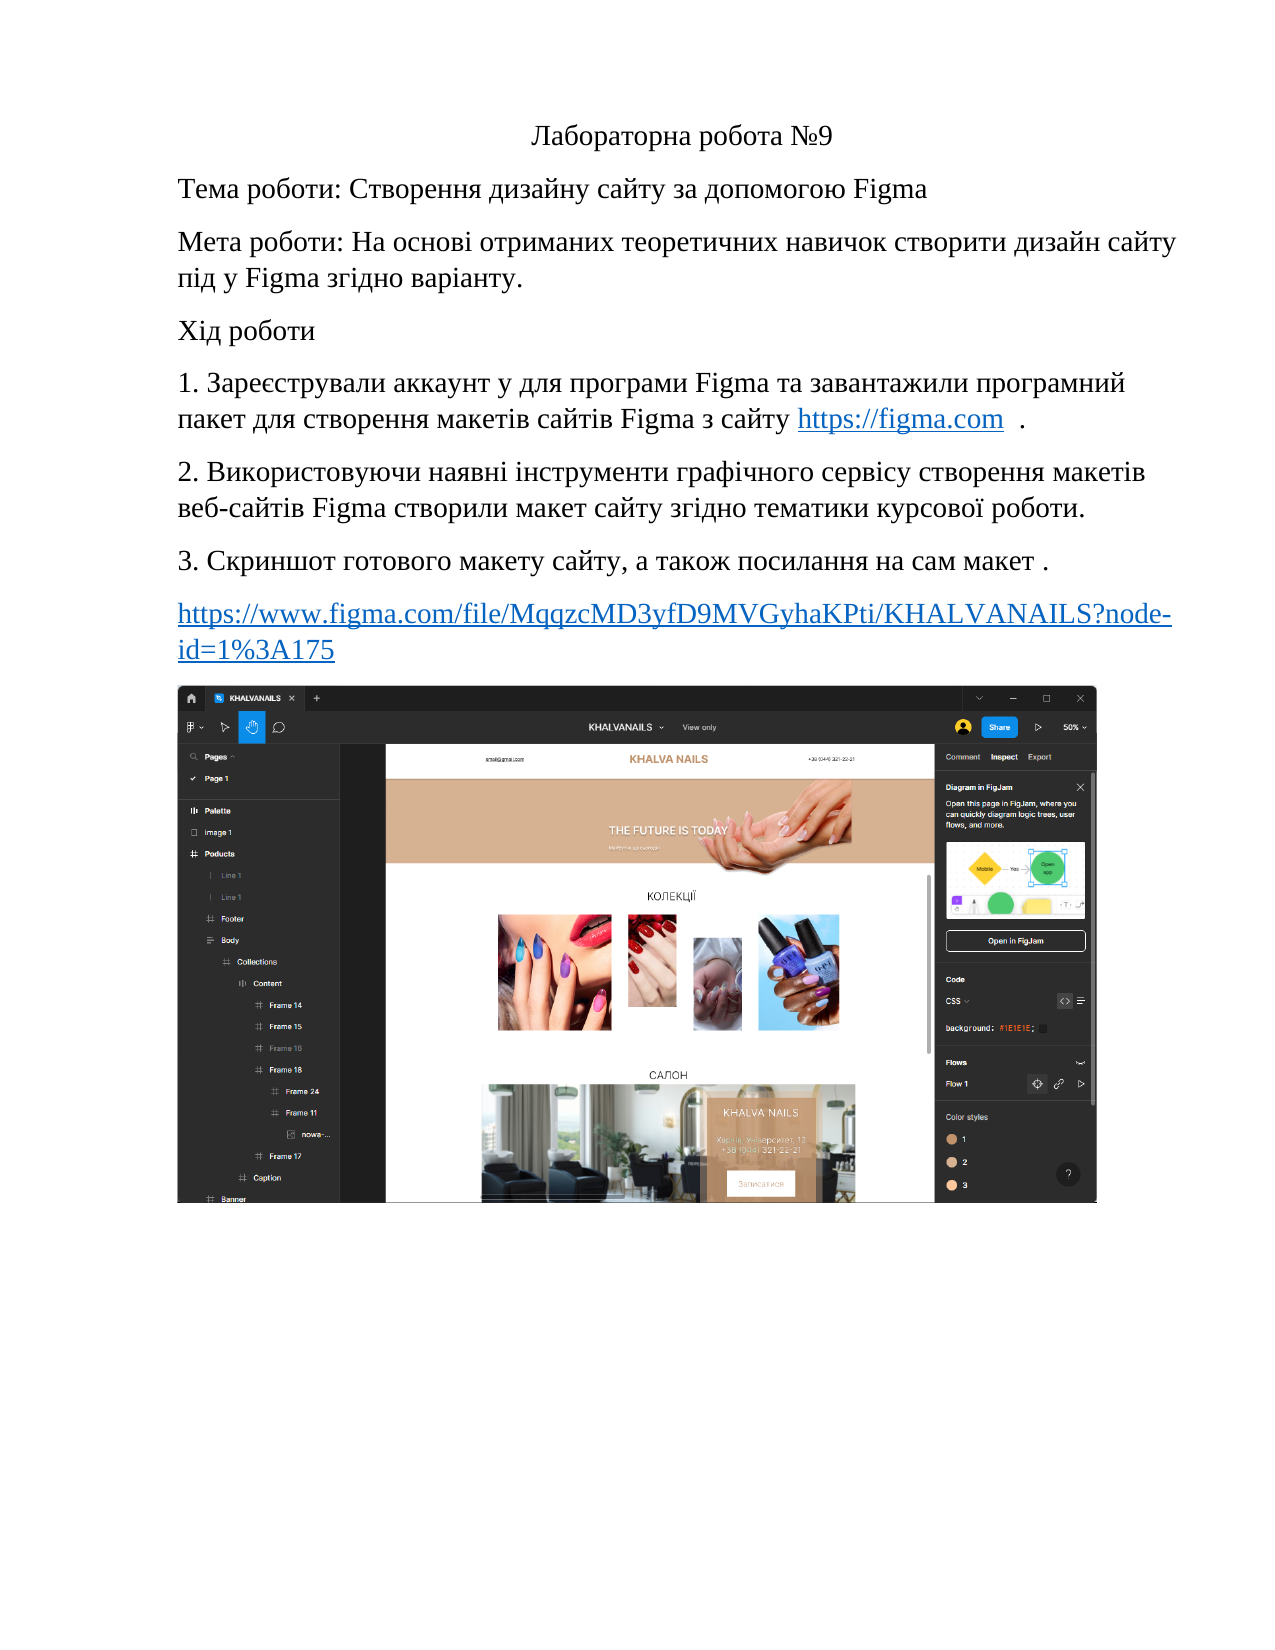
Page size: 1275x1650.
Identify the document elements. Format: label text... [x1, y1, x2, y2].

text Тема роботи: Створення дизайну сайту за допомогою Figma [177, 171, 1186, 204]
picture [177, 685, 1097, 1203]
text 2. Використовуючи наявні інструменти графічного сервісу створення макетів веб-сайтів Figma створили макет сайту згідно тематики курсової роботи. [177, 454, 1186, 524]
text Лабораторна робота №9 [177, 118, 1186, 152]
text https://www.figma.com/file/MqqzcMD3yfD9MVGyhaKPti/KHALVANAILS?node-id=1%3A175 [177, 596, 1186, 666]
text 1. Зареєстрували аккаунт у для програми Figma та завантажили програмний пакет для створення макетів сайтів Figma з сайту https://figma.com . [177, 366, 1186, 435]
text 3. Скриншот готового макету сайту, а також посилання на сам макет . [177, 543, 1186, 577]
text Мета роботи: На основі отриманих теоретичних навичок створити дизайн сайту під у Figma згідно варіанту. [177, 224, 1186, 293]
text Хід роботи [177, 313, 1186, 346]
